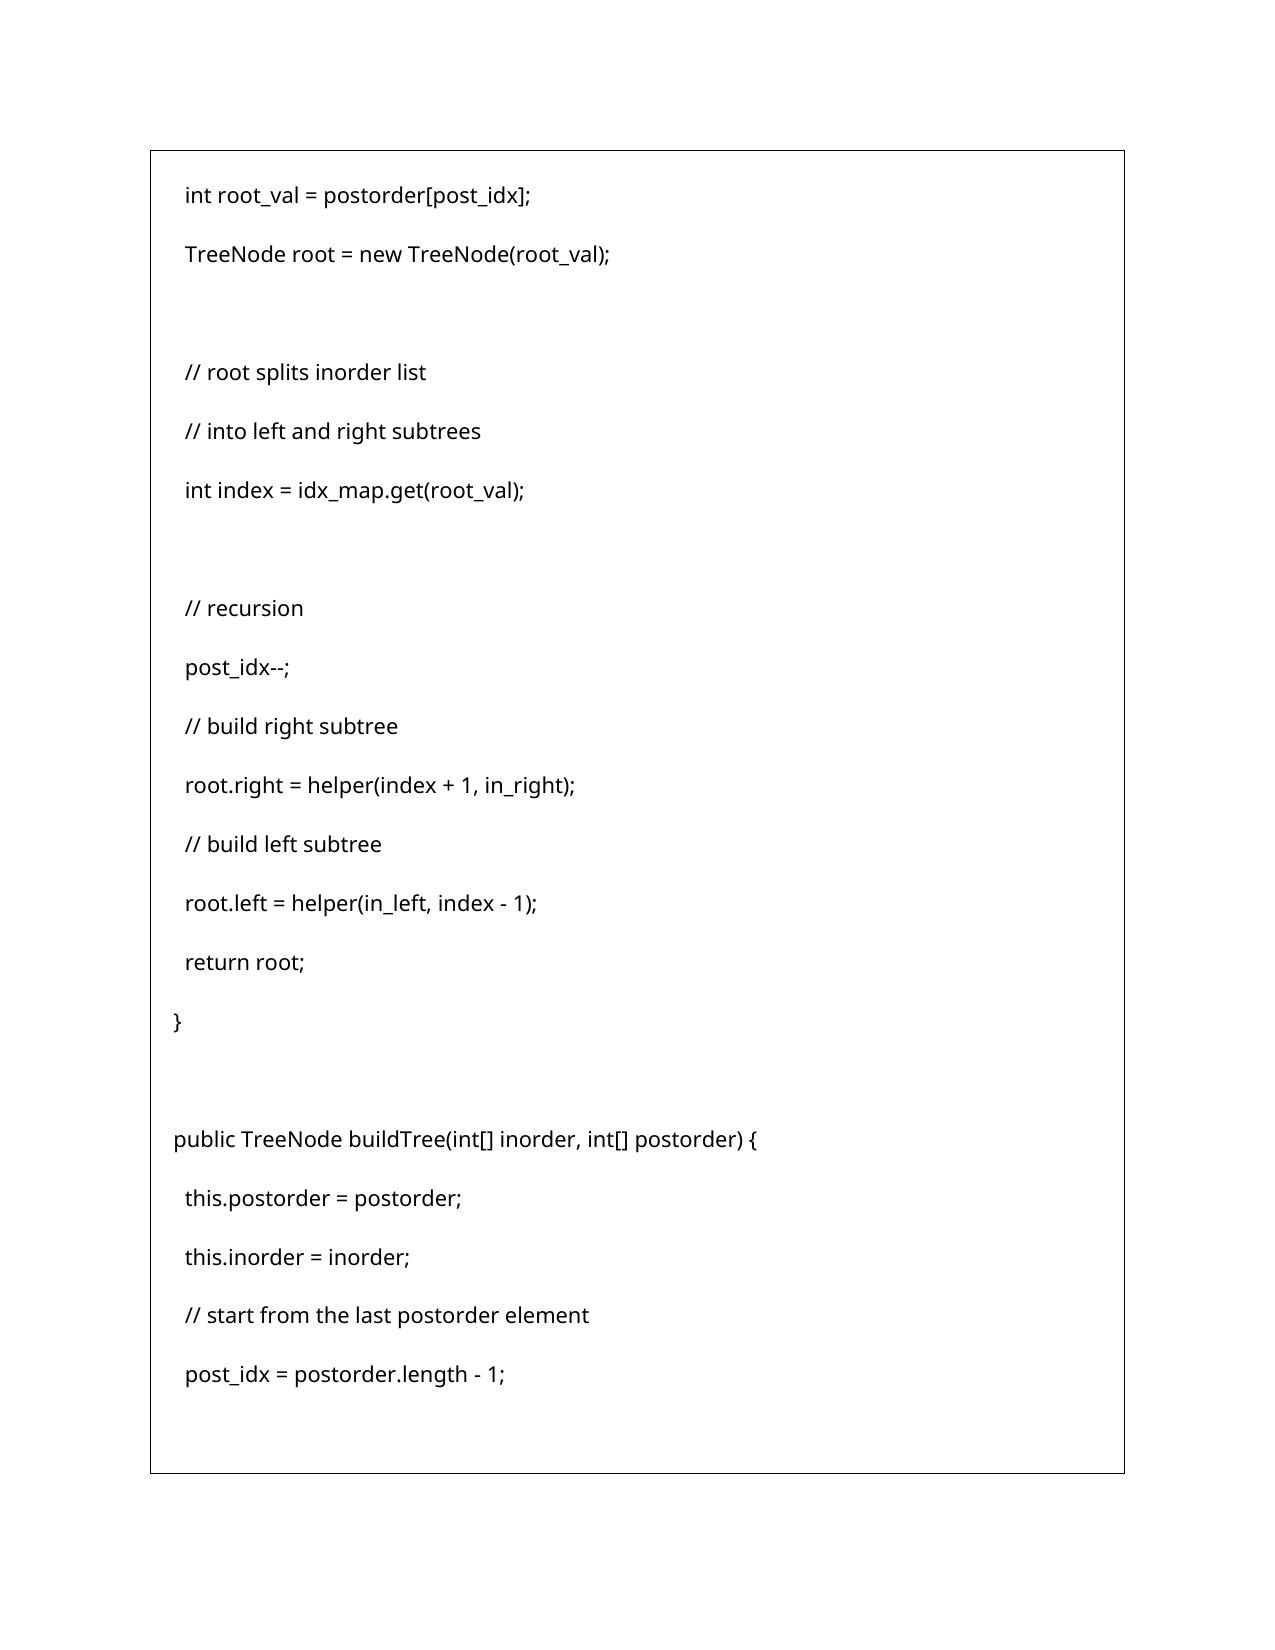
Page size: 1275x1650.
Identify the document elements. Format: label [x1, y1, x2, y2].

table_header [151, 151, 1124, 1473]
